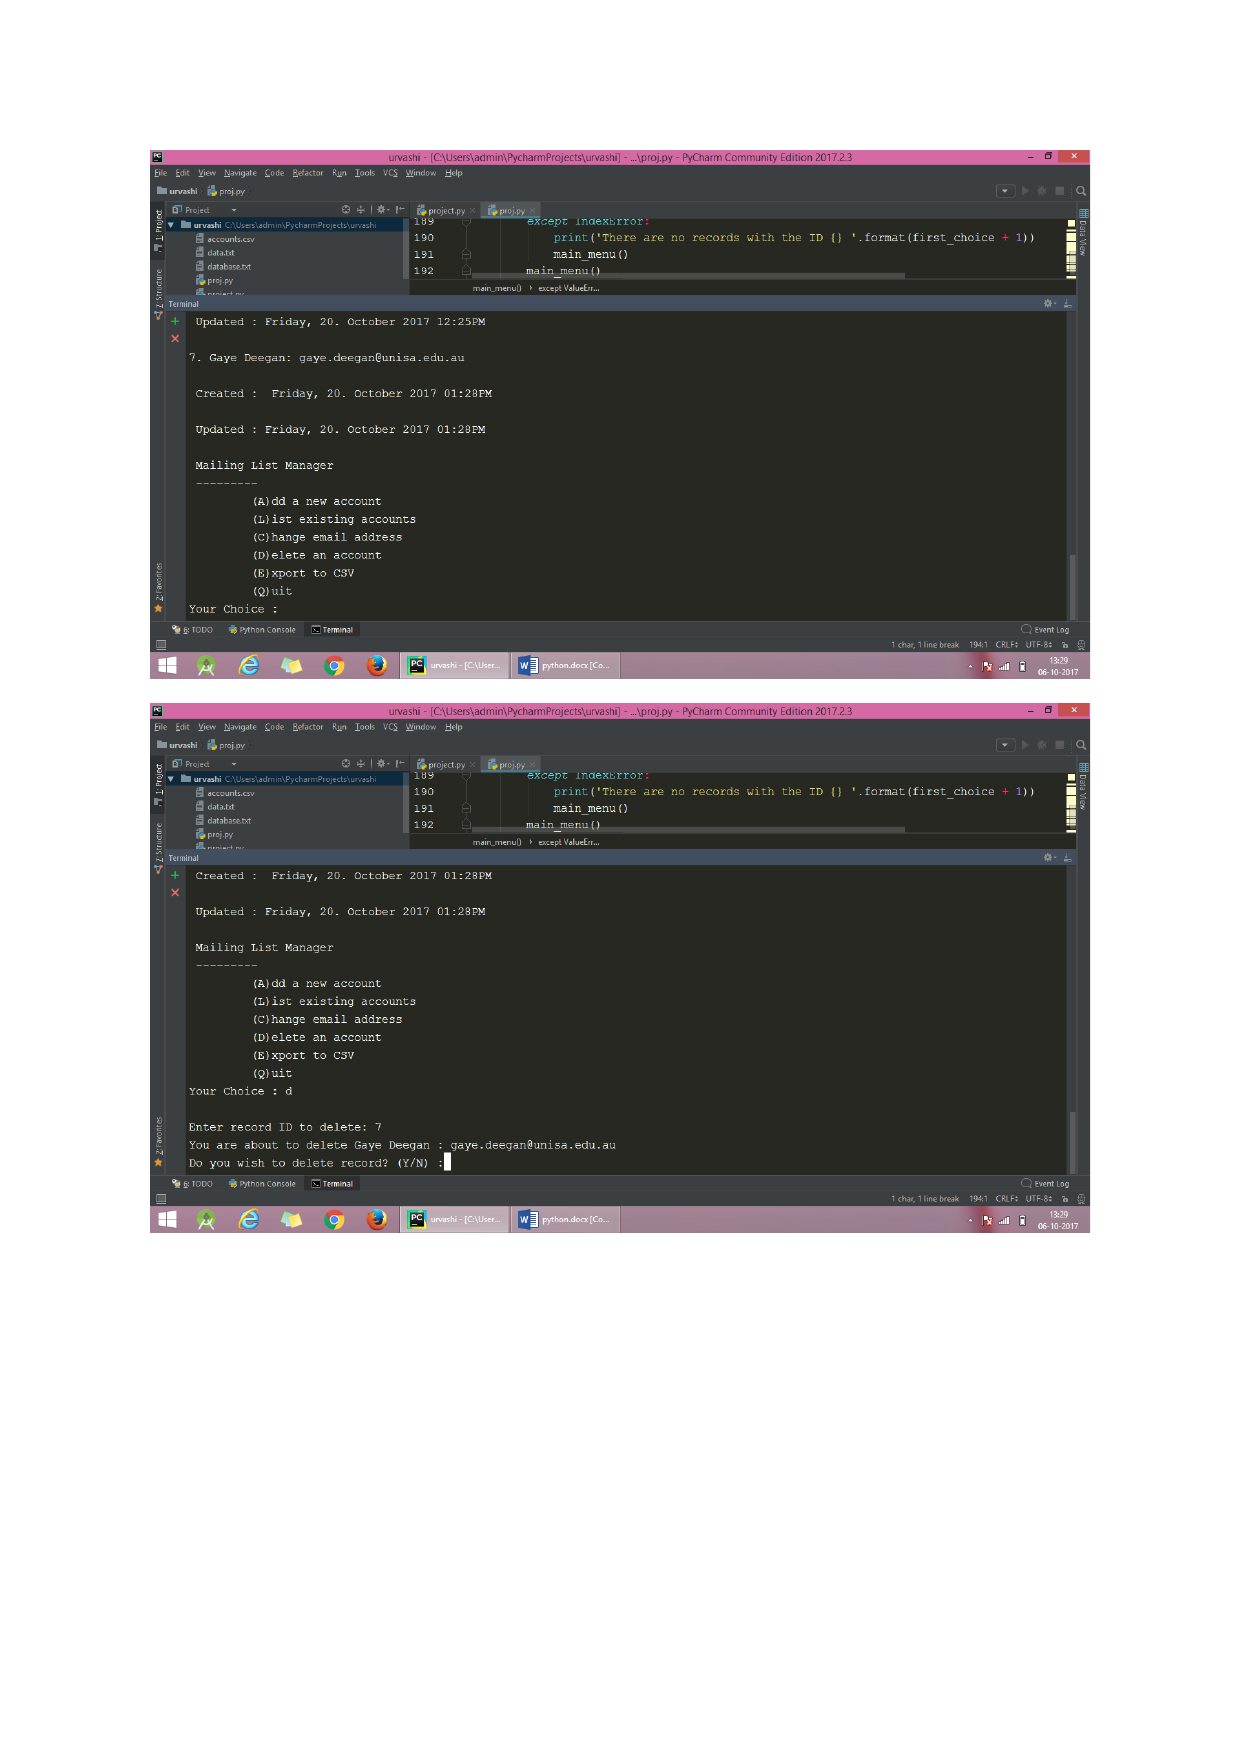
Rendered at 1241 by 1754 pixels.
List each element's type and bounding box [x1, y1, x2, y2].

picture [150, 703, 1091, 1233]
picture [150, 150, 1091, 679]
